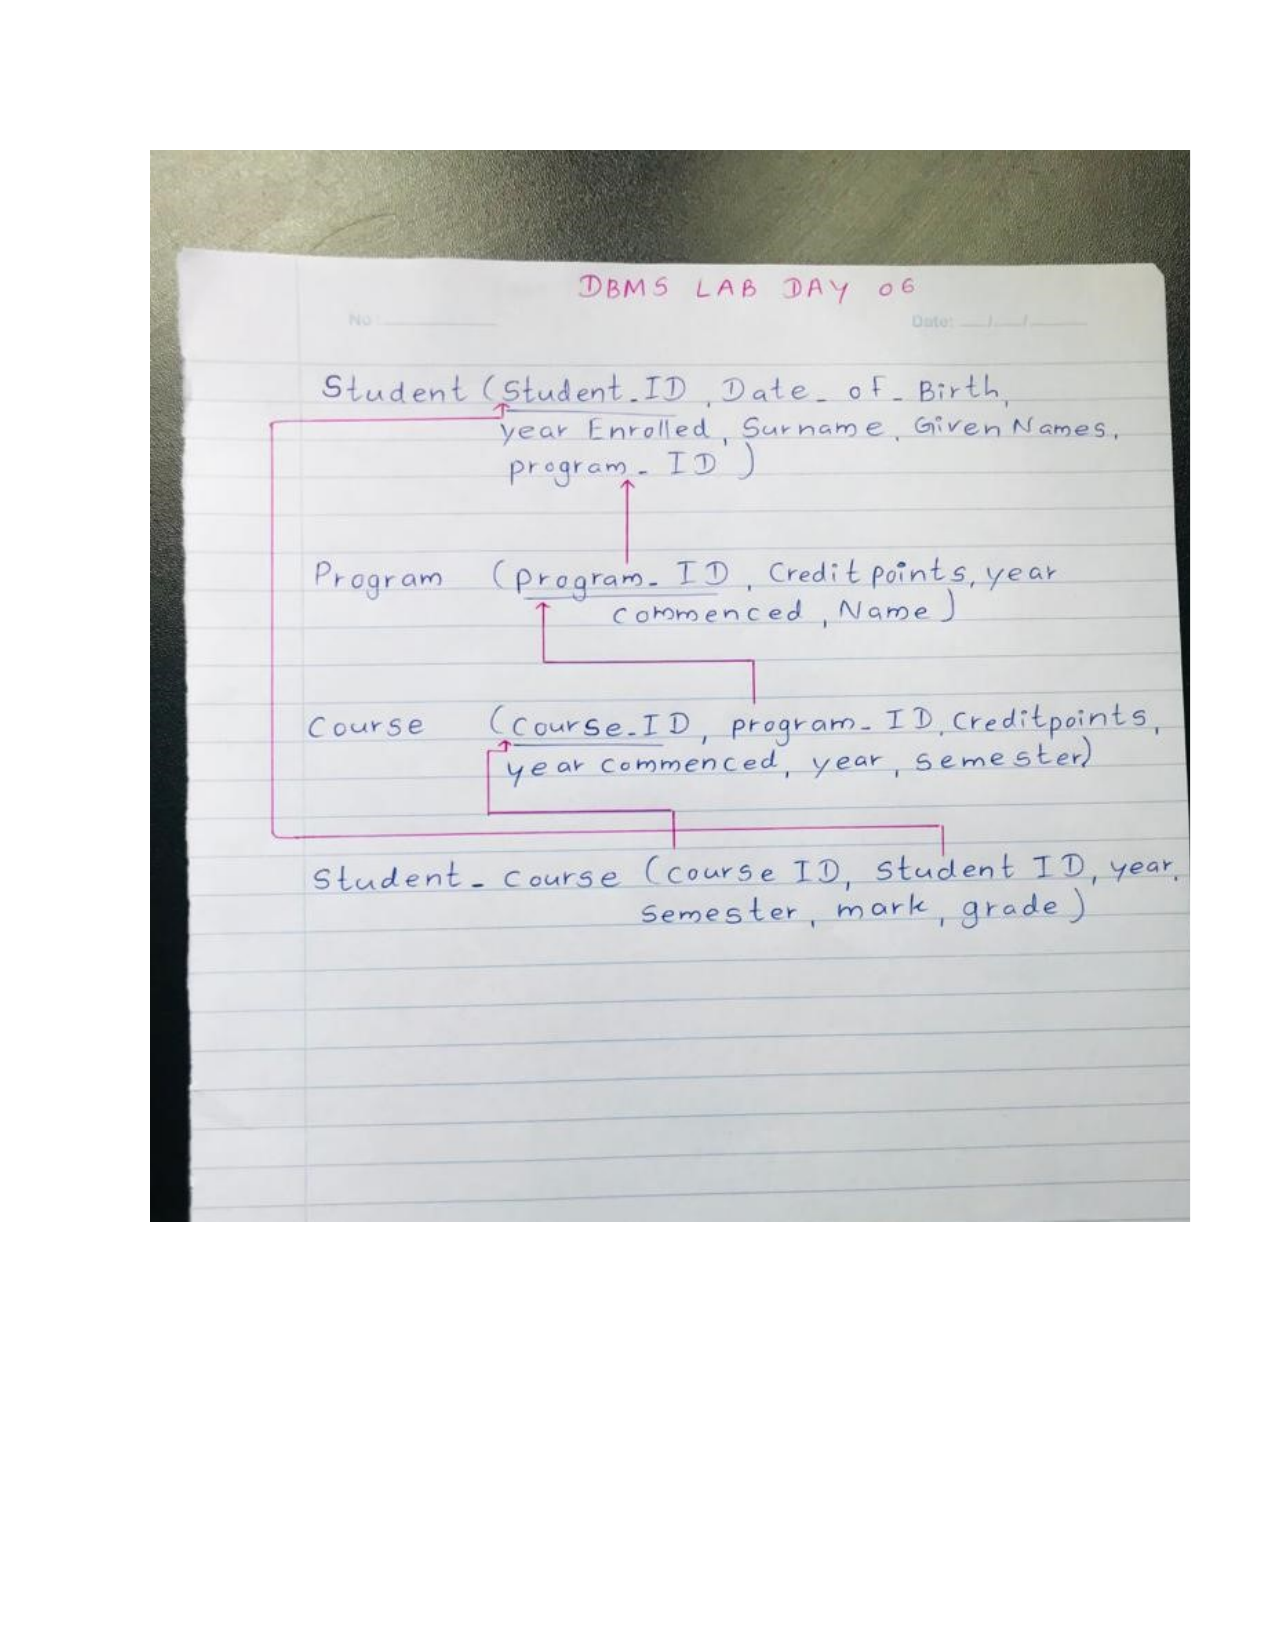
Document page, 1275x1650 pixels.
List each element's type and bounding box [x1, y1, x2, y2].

picture [150, 150, 1191, 1222]
